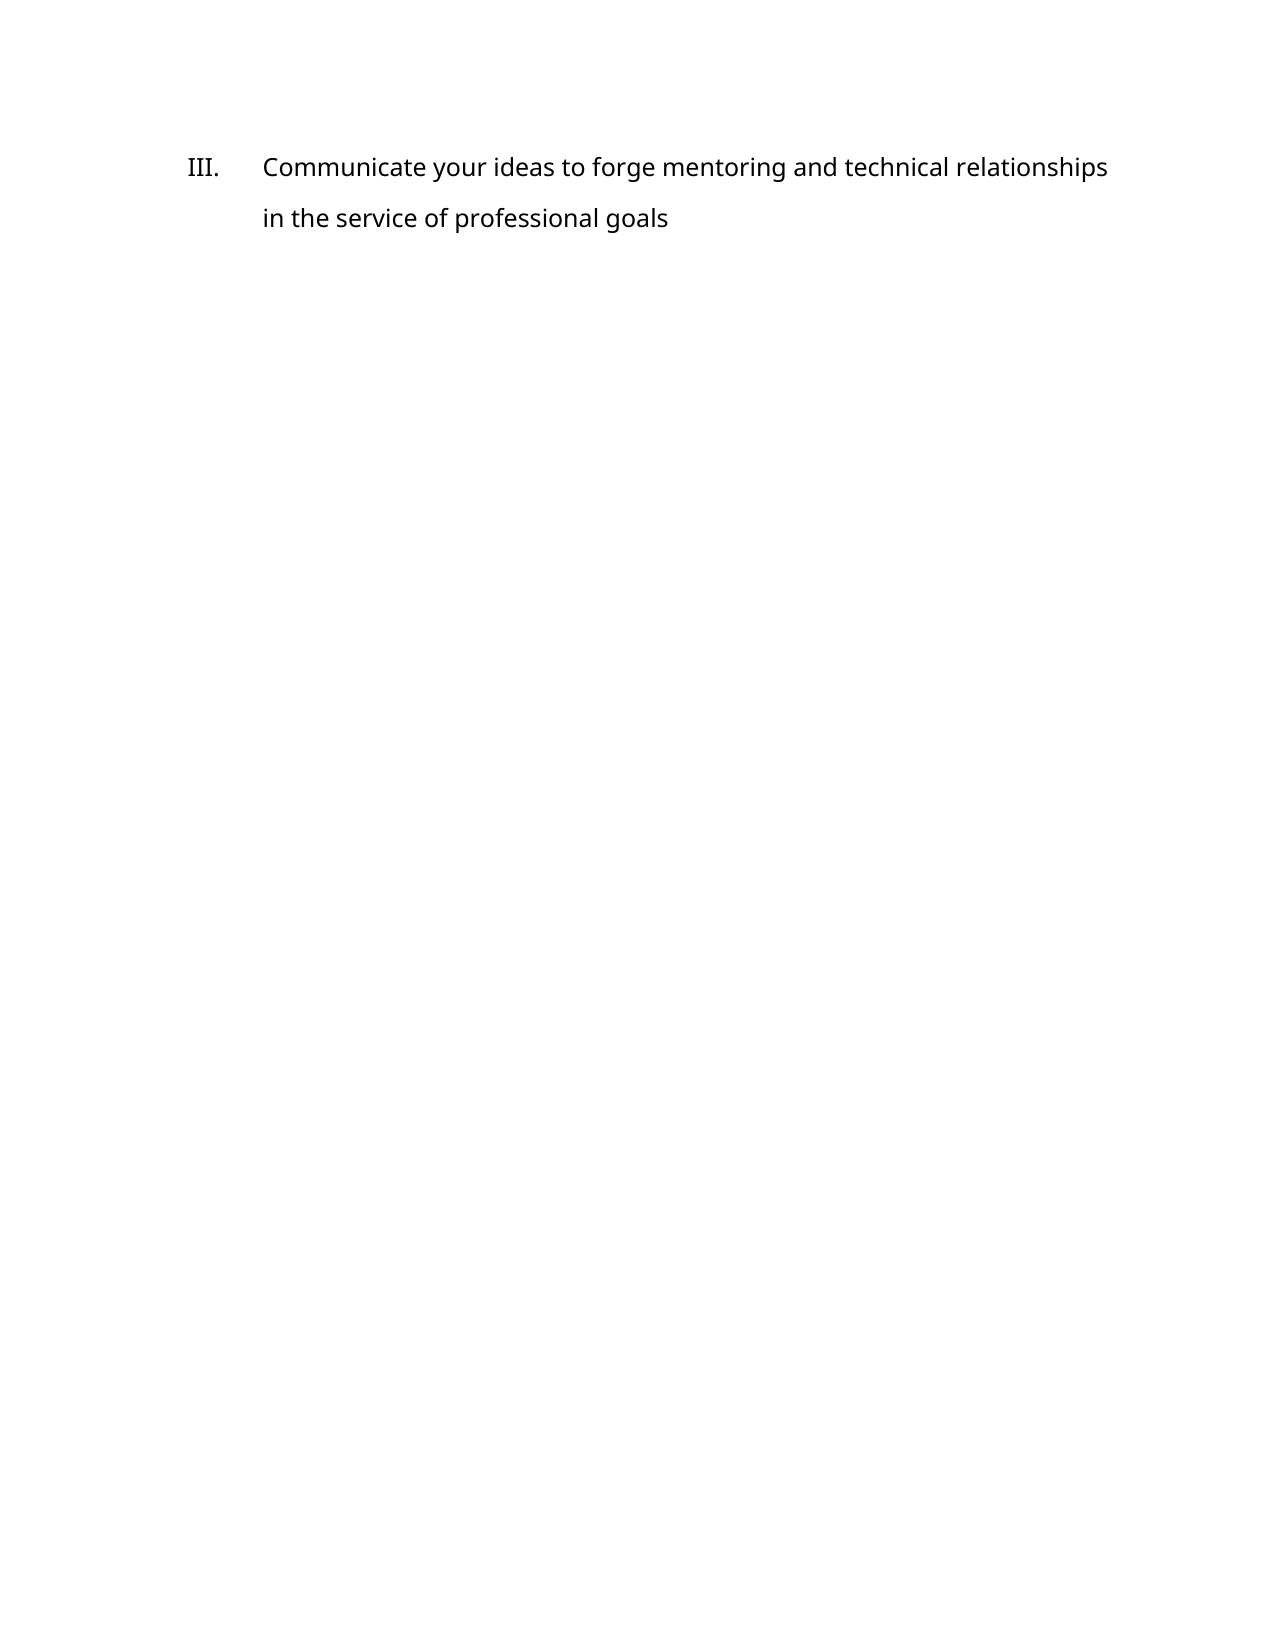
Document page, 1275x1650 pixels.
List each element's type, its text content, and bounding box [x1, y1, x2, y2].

list Communicate your ideas to forge mentoring and technical relationships in the service of professional goals [187, 150, 1125, 235]
